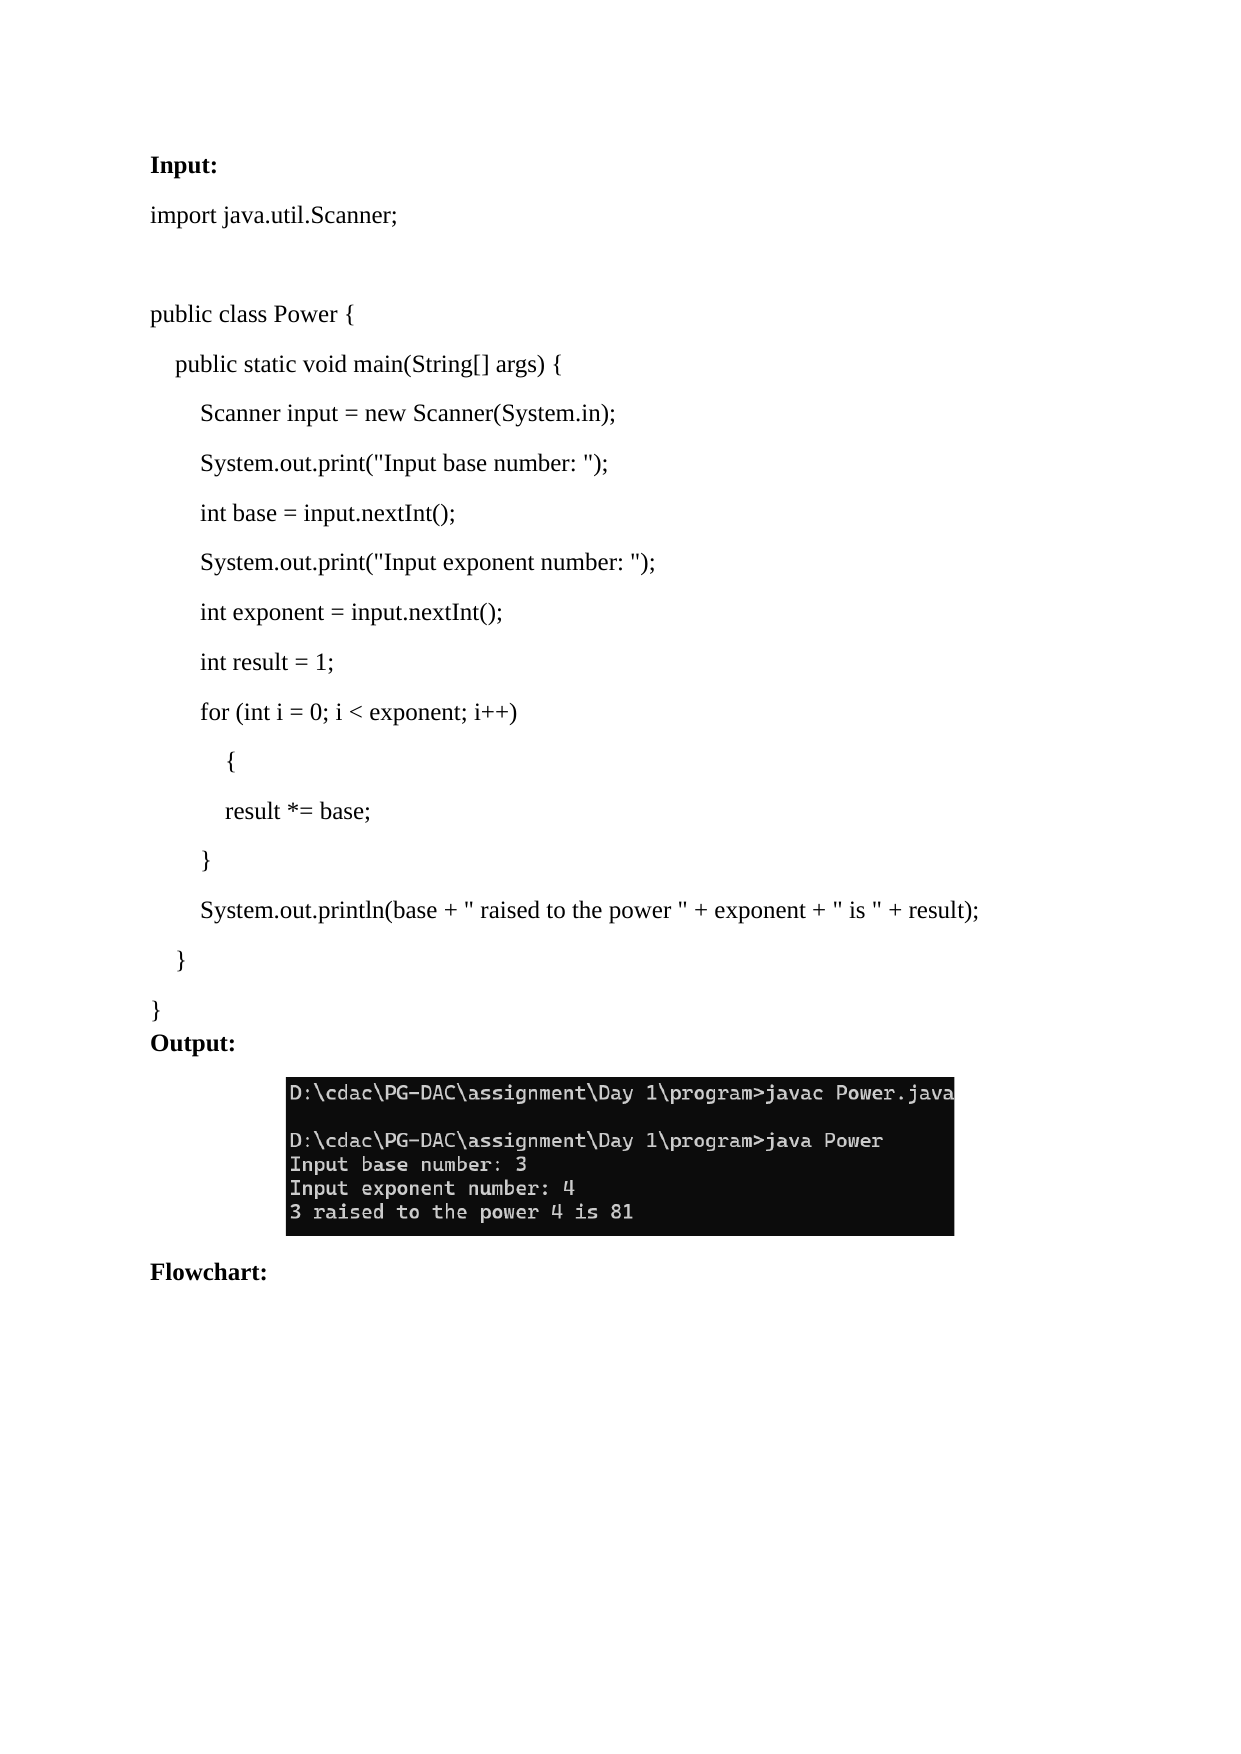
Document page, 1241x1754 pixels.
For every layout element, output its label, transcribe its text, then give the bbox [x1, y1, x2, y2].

text for (int i = 0; i < exponent; i++) [150, 697, 1090, 725]
text { [150, 746, 1090, 775]
text import java.util.Scanner; [150, 200, 1090, 228]
text } Output: [150, 995, 1090, 1056]
text int base = input.nextInt(); [150, 498, 1090, 527]
text Input: [150, 150, 1090, 179]
text result *= base; [150, 796, 1090, 825]
text } [150, 846, 1090, 874]
text public class Power { [150, 299, 1090, 328]
text System.out.print("Input exponent number: "); [150, 547, 1090, 576]
text System.out.print("Input base number: "); [150, 448, 1090, 477]
text int exponent = input.nextInt(); [150, 597, 1090, 626]
text public static void main(String[] args) { [150, 349, 1090, 377]
text } [150, 945, 1090, 974]
text int result = 1; [150, 647, 1090, 676]
text System.out.println(base + " raised to the power " + exponent + " is " + result); [150, 895, 1090, 924]
text Scanner input = new Scanner(System.in); [150, 398, 1090, 427]
text Flowchart: [150, 1257, 1090, 1286]
picture [285, 1077, 955, 1236]
